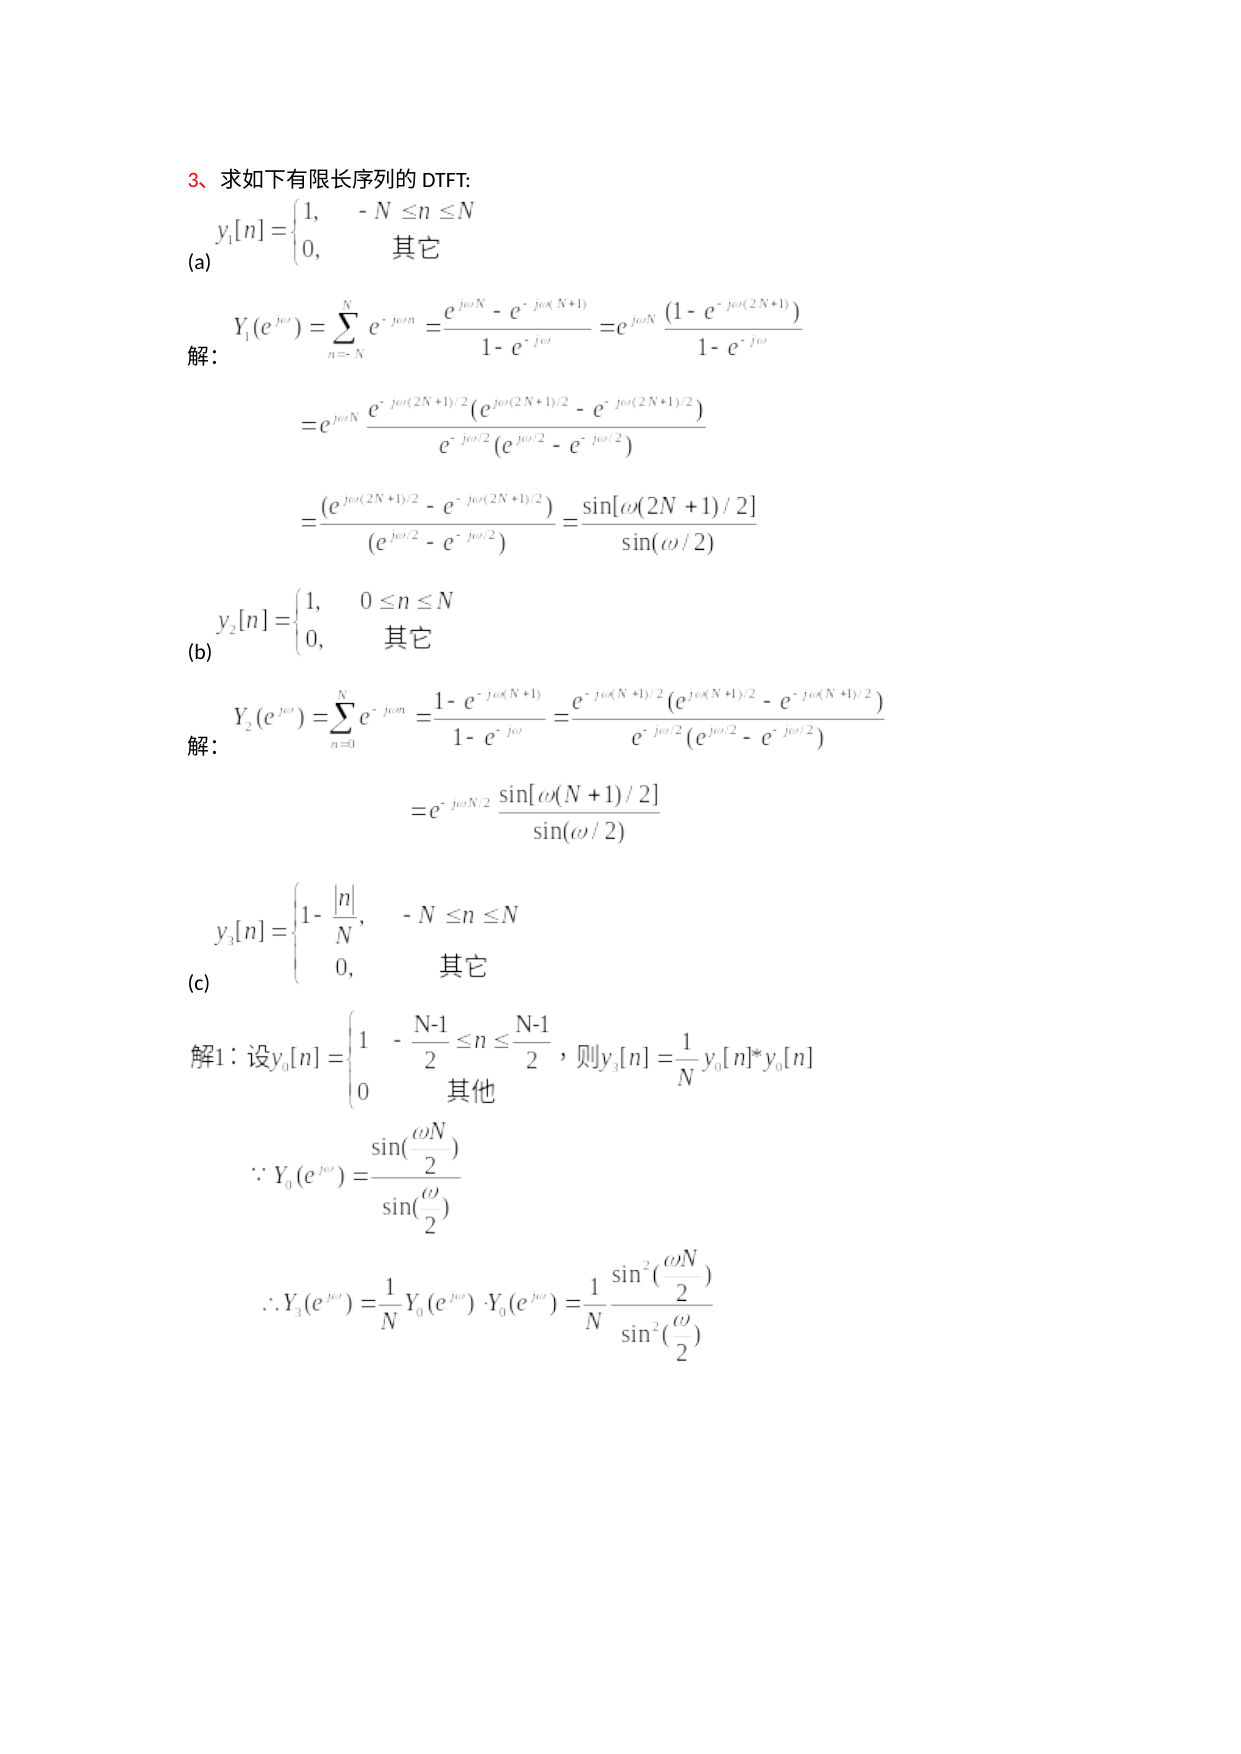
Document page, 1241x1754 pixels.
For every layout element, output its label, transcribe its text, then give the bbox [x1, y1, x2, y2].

text (c) [187, 877, 1053, 1007]
text 解： [187, 682, 1053, 779]
text 3、求如下有限长序列的DTFT: [187, 162, 1053, 194]
text (a) [187, 194, 1053, 292]
text 解： [187, 292, 1053, 389]
text (b) [187, 584, 1053, 682]
